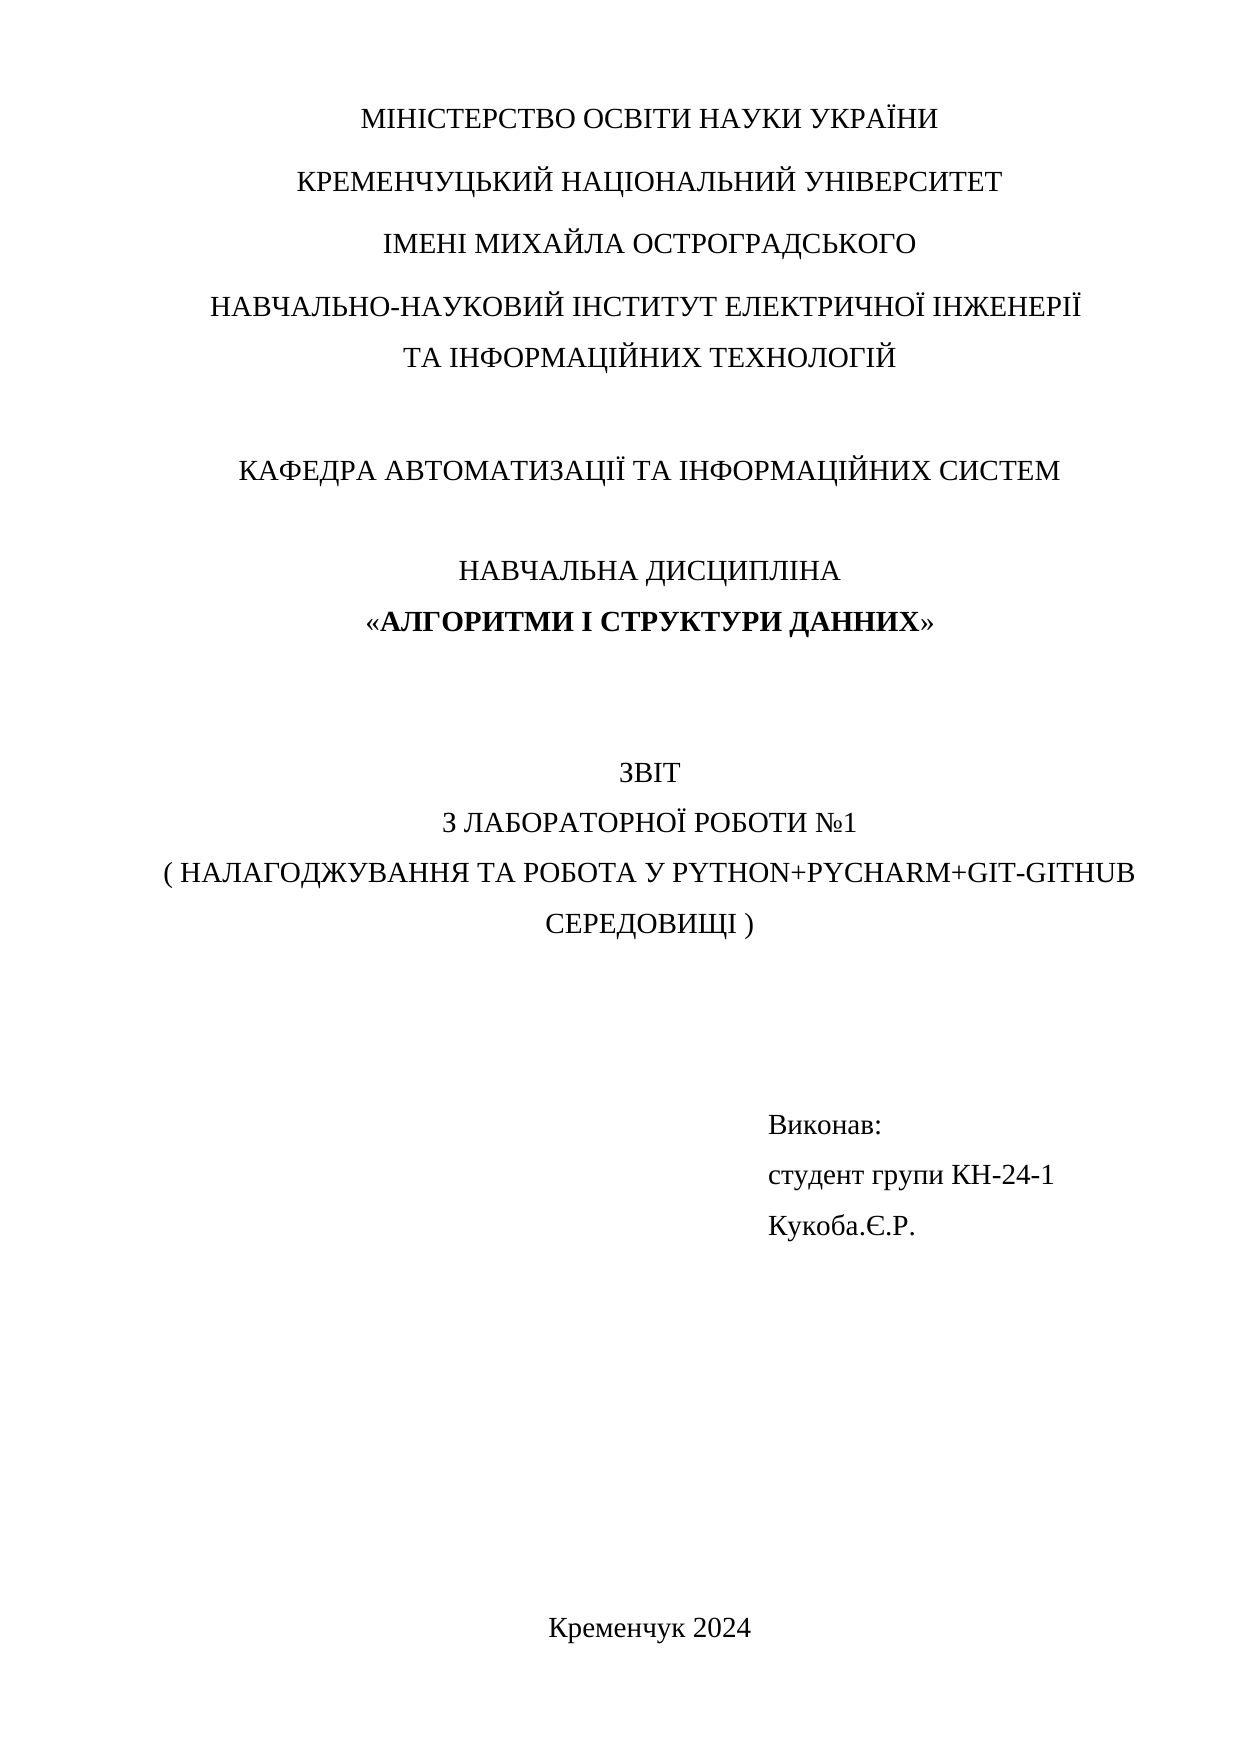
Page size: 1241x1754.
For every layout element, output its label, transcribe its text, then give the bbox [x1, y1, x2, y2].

text імені михайла остроградського [148, 227, 1152, 260]
text Кременчук 2024 [148, 1610, 1152, 1644]
text Кукоба.Є.Р. [768, 1208, 1152, 1241]
text Міністерство освіти науки україни [148, 101, 1152, 134]
text Кафедра автоматизації та інформаційних систем [148, 453, 1152, 486]
text середовищі ) [148, 906, 1152, 939]
text НаВчальна дисципліна «Алгоритми і структури данних» [148, 553, 1152, 637]
text Звіт [148, 755, 1152, 788]
text З лабораторної роботи №1 [148, 805, 1152, 839]
text ( Налагоджування та робота у Python+PyCharm+Git-GitHub [148, 855, 1152, 889]
text Виконав: [768, 1107, 1152, 1141]
text студент групи КН-24-1 [768, 1157, 1152, 1191]
text Навчально-науковий інститут електричної інженерії та інформаційних технологій [148, 289, 1152, 373]
text Кременчуцький національний університет [148, 164, 1152, 197]
